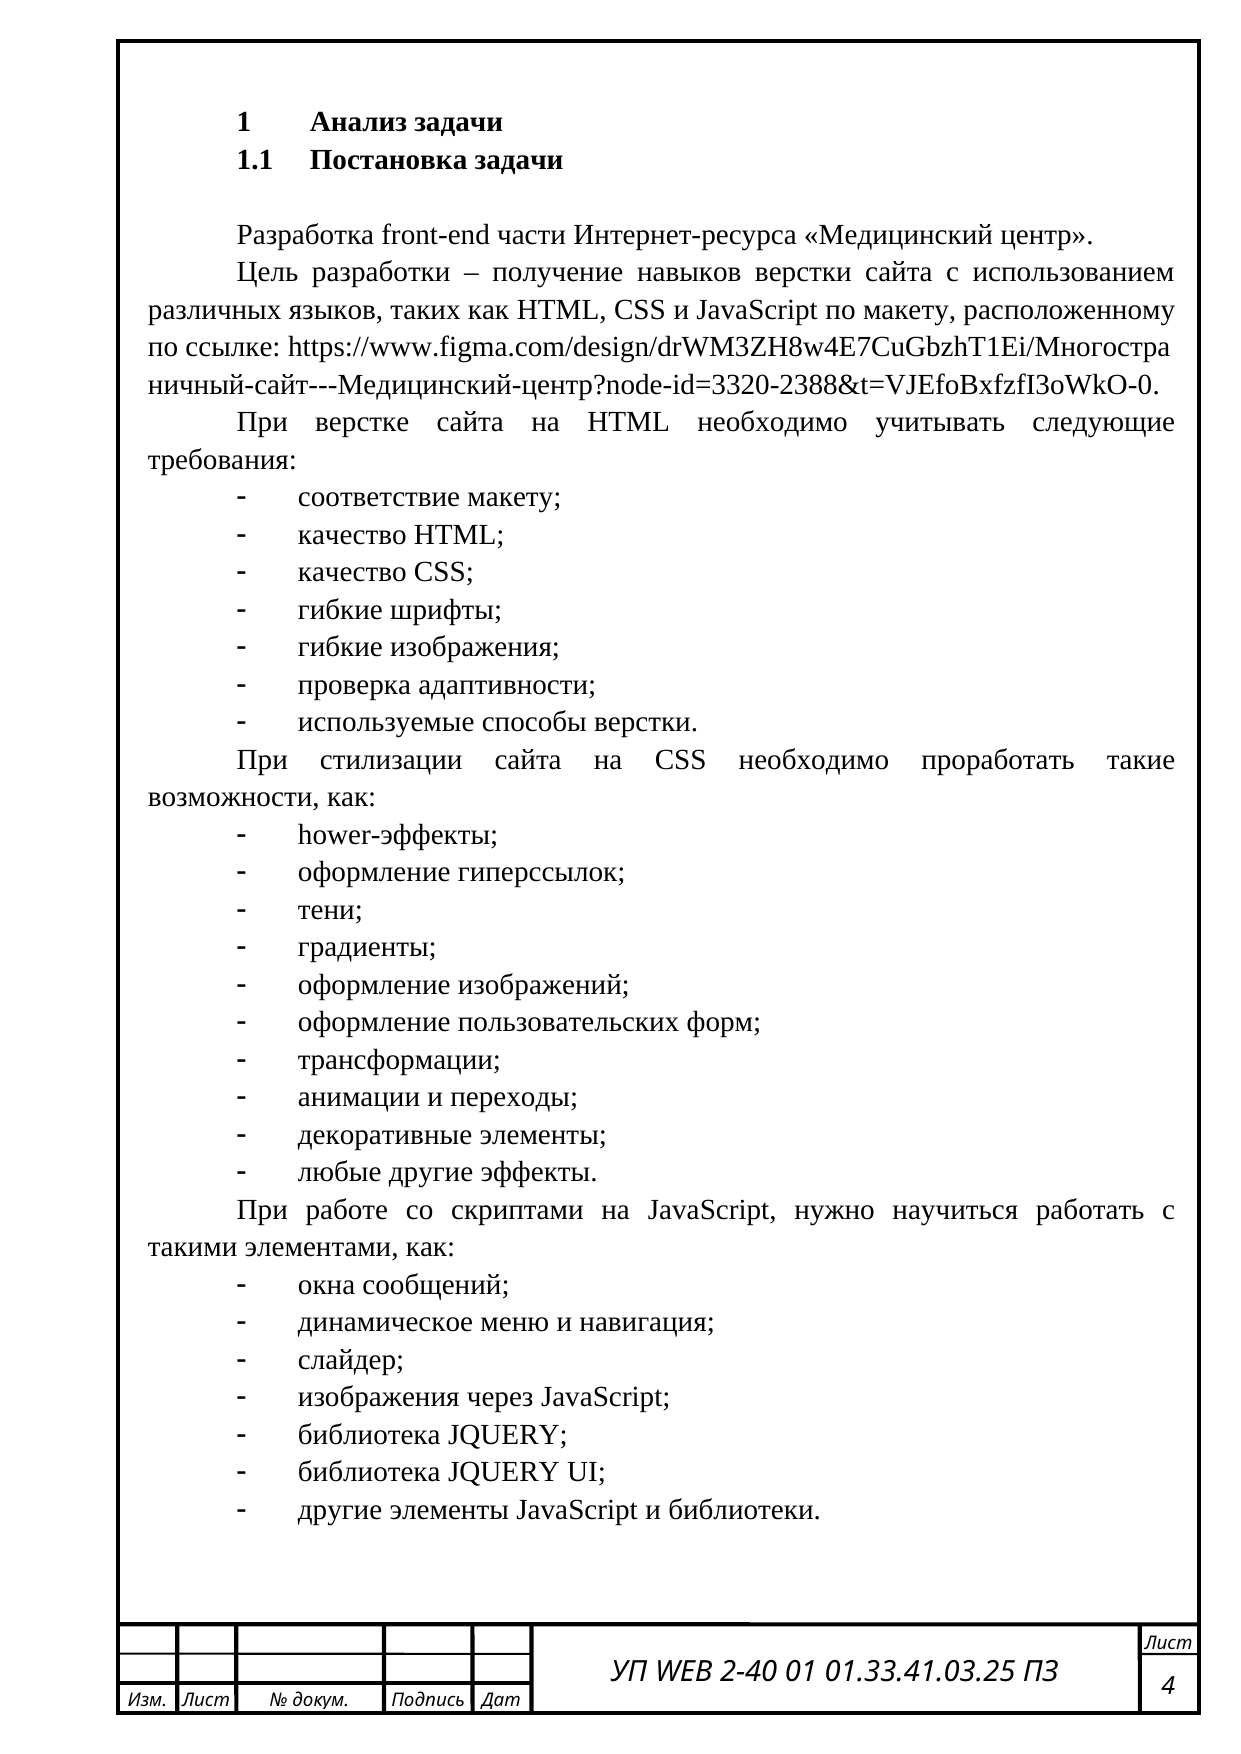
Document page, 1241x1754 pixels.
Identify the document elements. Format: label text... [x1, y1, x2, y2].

list используемые способы верстки. [148, 702, 1175, 739]
list любые другие эффекты. [148, 1152, 1175, 1189]
list hower-эффекты; [148, 814, 1175, 852]
list другие элементы JavaScript и библиотеки. [148, 1489, 1175, 1527]
list гибкие изображения; [148, 627, 1175, 664]
list динамическое меню и навигация; [148, 1302, 1175, 1339]
text При работе со скриптами на JavaScript, нужно научиться работать с такими элементами, как: [148, 1189, 1175, 1264]
text Цель разработки – получение навыков верстки сайта с использованием различных языков, таких как HTML, CSS и JavaScript по макету, расположенному по ссылке: https://www.figma.com/design/drWM3ZH8w4E7CuGbzhT1Ei/Многостраничный-сайт---Медицинский-центр?node-id=3320-2388&t=VJEfoBxfzfI3oWkO-0. [148, 252, 1175, 402]
list оформление пользовательских форм; [148, 1002, 1175, 1039]
list слайдер; [148, 1339, 1175, 1377]
list качество HTML; [148, 514, 1175, 552]
list окна сообщений; [148, 1264, 1175, 1302]
list библиотека JQUERY UI; [148, 1452, 1175, 1489]
list оформление гиперссылок; [148, 852, 1175, 889]
text При верстке сайта на HTML необходимо учитывать следующие требования: [148, 402, 1175, 477]
list декоративные элементы; [148, 1114, 1175, 1152]
list качество CSS; [148, 552, 1175, 589]
list гибкие шрифты; [148, 589, 1175, 627]
list проверка адаптивности; [148, 664, 1175, 702]
list изображения через JavaScript; [148, 1377, 1175, 1414]
list трансформации; [148, 1039, 1175, 1077]
text При стилизации сайта на CSS необходимо проработать такие возможности, как: [148, 739, 1175, 814]
list соответствие макету; [148, 477, 1175, 514]
text 1 Анализ задачи [148, 102, 1175, 139]
list анимации и переходы; [148, 1077, 1175, 1114]
list оформление изображений; [148, 964, 1175, 1002]
list градиенты; [148, 927, 1175, 964]
text Разработка front-end части Интернет-ресурса «Медицинский центр». [148, 214, 1175, 252]
text 1.1 Постановка задачи [148, 139, 1175, 177]
list библиотека JQUERY; [148, 1414, 1175, 1452]
list тени; [148, 889, 1175, 927]
